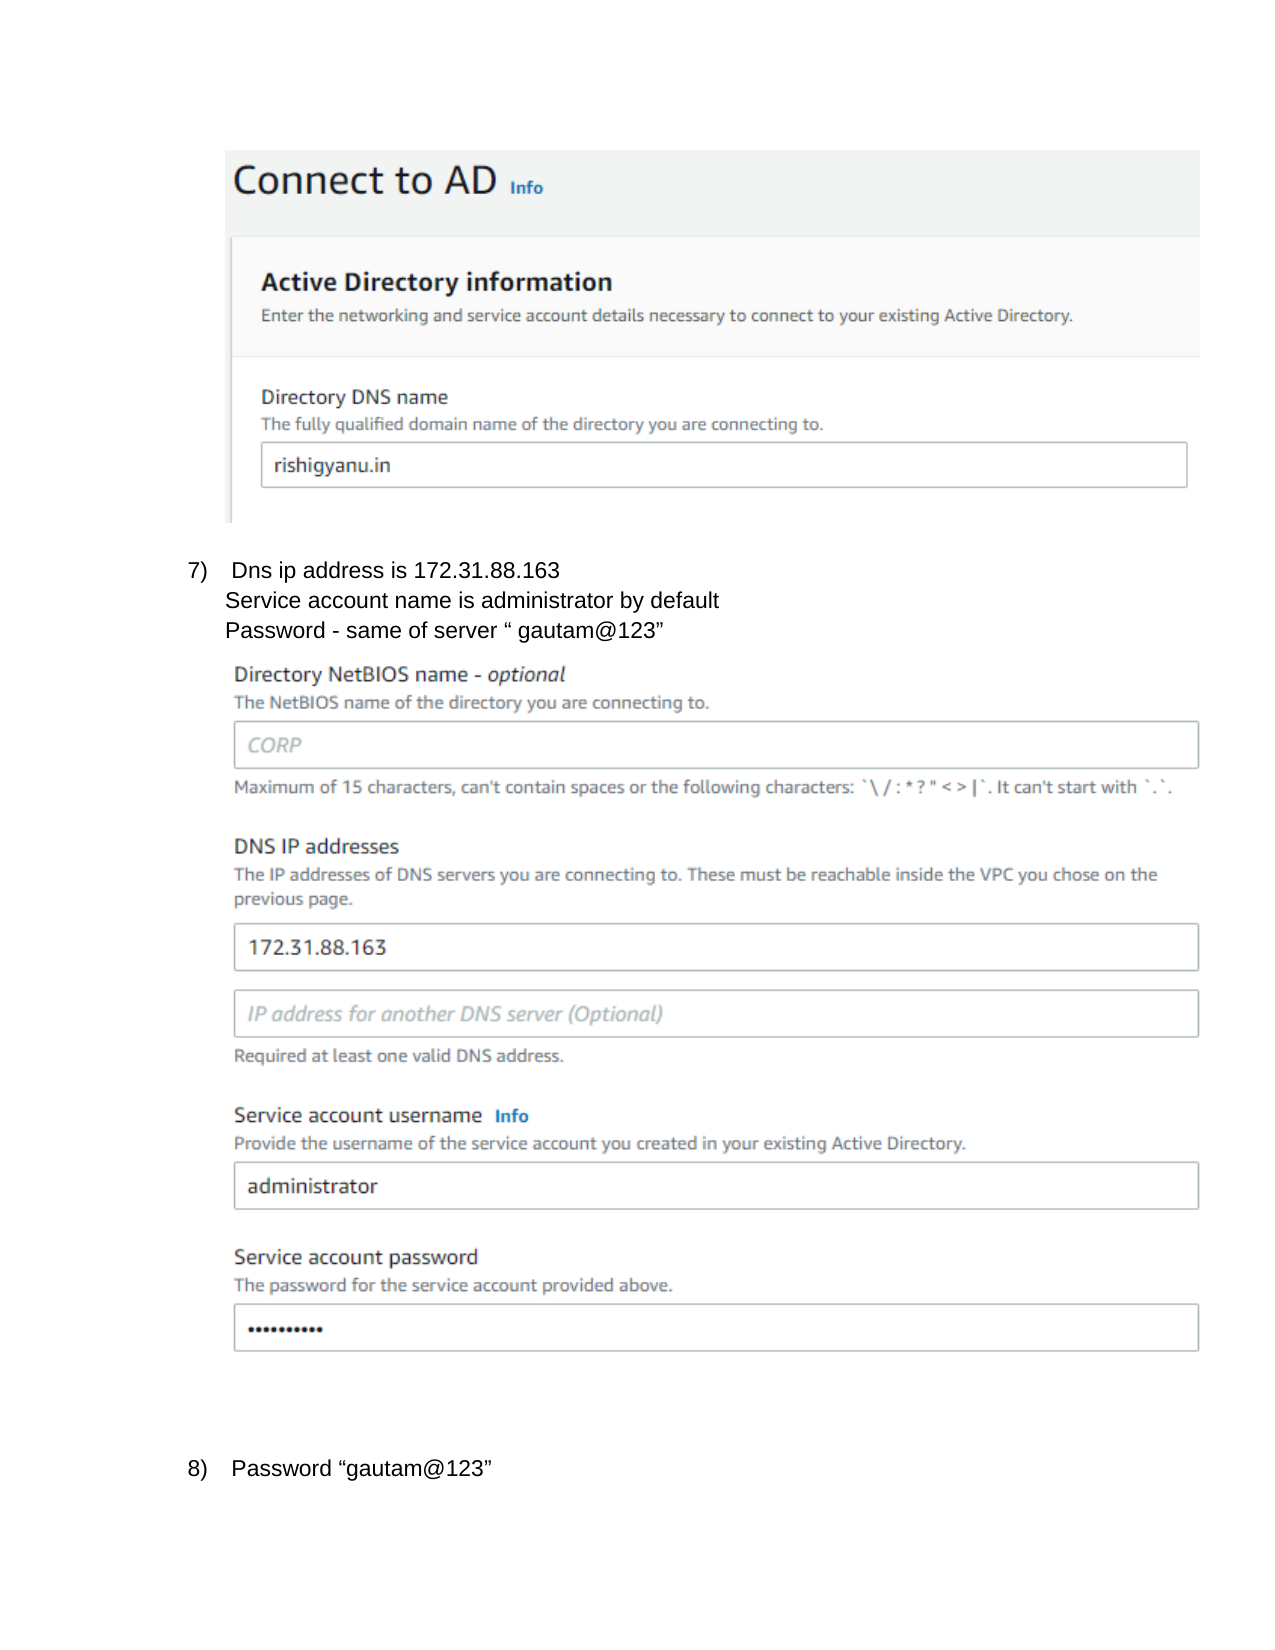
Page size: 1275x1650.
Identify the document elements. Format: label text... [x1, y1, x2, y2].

picture [225, 647, 1200, 1361]
picture [225, 150, 1200, 523]
text Password - same of server “ gautam@123” [225, 617, 1125, 644]
list Password “gautam@123” [187, 1454, 1125, 1481]
list Dns ip address is 172.31.88.163 [187, 557, 1125, 583]
text Service account name is administrator by default [225, 587, 1125, 613]
